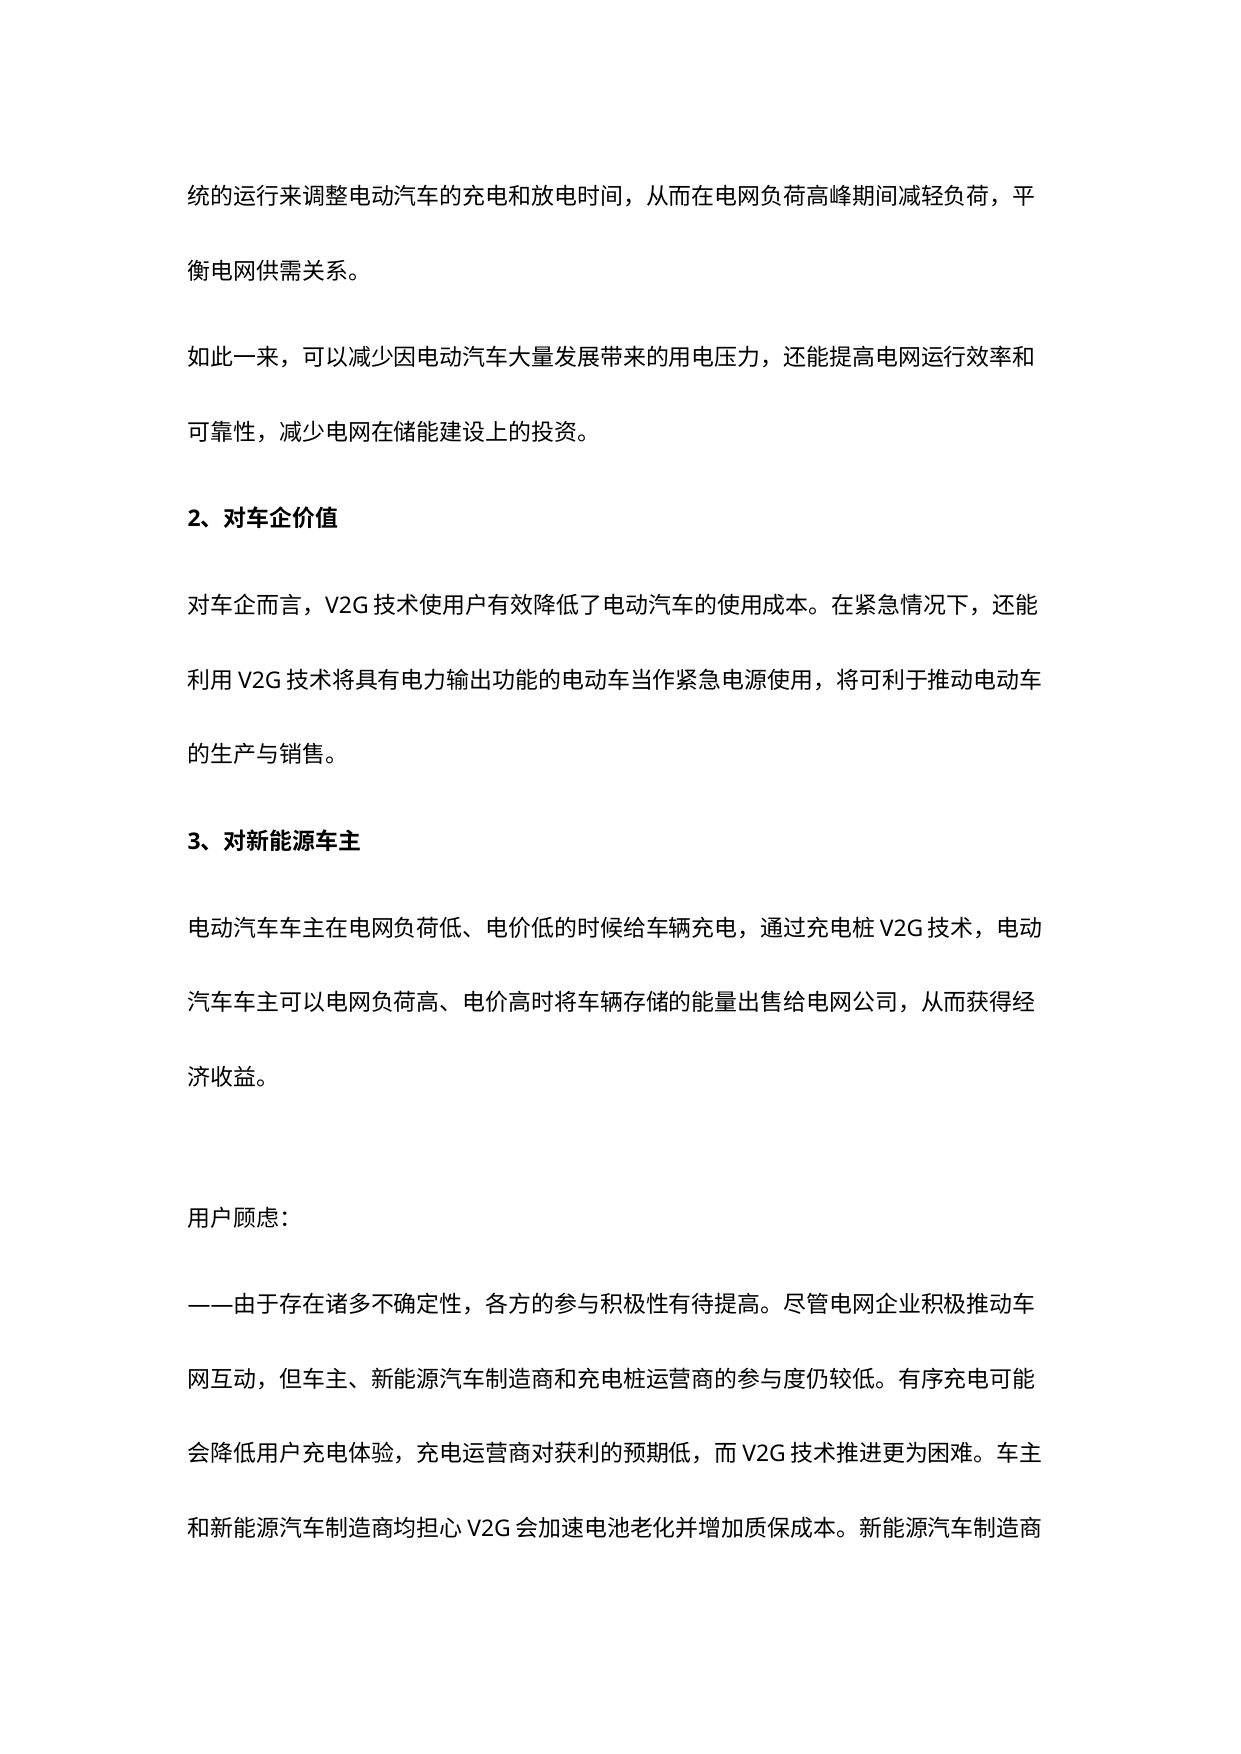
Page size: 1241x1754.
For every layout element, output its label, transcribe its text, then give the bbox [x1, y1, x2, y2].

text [187, 162, 1053, 302]
text 如此一来，可以减少因电动汽车大量发展带来的用电压力，还能提高电网运行效率和可靠性，减少电网在储能建设上的投资。 [187, 323, 1053, 463]
text 用户顾虑： [187, 1183, 1053, 1248]
text 3、对新能源车主 [187, 807, 1053, 872]
text 2、对车企价值 [187, 484, 1053, 549]
text 电动汽车车主在电网负荷低、电价低的时候给车辆充电，通过充电桩V2G技术，电动汽车车主可以电网负荷高、电价高时将车辆存储的能量出售给电网公司，从而获得经济收益。 [187, 894, 1053, 1108]
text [187, 1270, 1053, 1559]
text 对车企而言，V2G技术使用户有效降低了电动汽车的使用成本。在紧急情况下，还能利用V2G技术将具有电力输出功能的电动车当作紧急电源使用，将可利于推动电动车的生产与销售。 [187, 571, 1053, 786]
